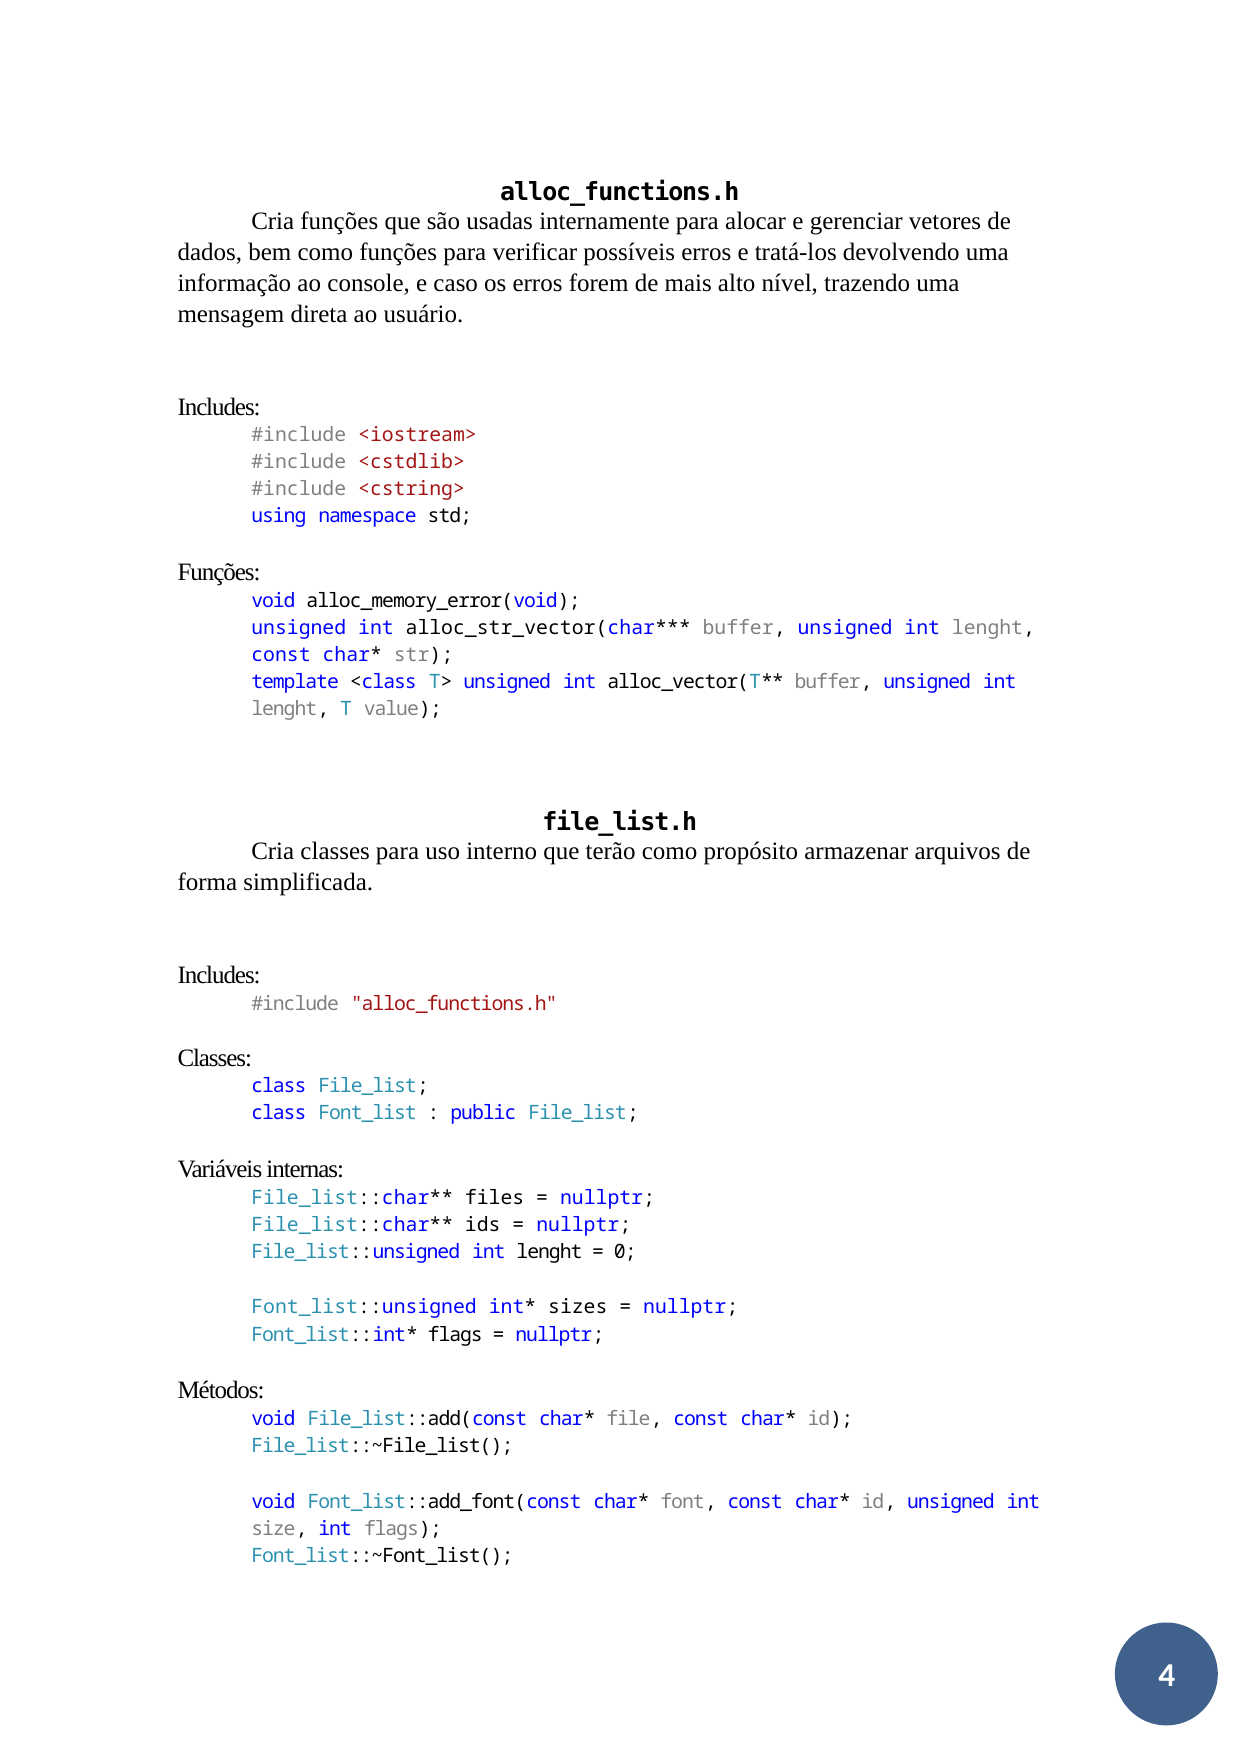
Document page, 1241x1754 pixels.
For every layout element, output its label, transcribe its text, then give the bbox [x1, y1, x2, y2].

text class File_list; [251, 1072, 1063, 1099]
text Cria classes para uso interno que terão como propósito armazenar arquivos de forma simplificada. [177, 836, 1063, 896]
text void Font_list::add_font(const char* font, const char* id, unsigned int size, int flags); [251, 1487, 1063, 1541]
text Cria funções que são usadas internamente para alocar e gerenciar vetores de dados, bem como funções para verificar possíveis erros e tratá-los devolvendo uma informação ao console, e caso os erros forem de mais alto nível, trazendo uma mensagem direta ao usuário. [177, 206, 1063, 328]
text void alloc_memory_error(void); [251, 586, 1063, 613]
text Funções: [177, 557, 1063, 586]
text File_list::unsigned int lenght = 0; [251, 1237, 1063, 1264]
text File_list::char** files = nullptr; [251, 1183, 1063, 1210]
text File_list::char** ids = nullptr; [251, 1210, 1063, 1237]
text Font_list::~Font_list(); [251, 1541, 1063, 1568]
text Includes: [177, 392, 1063, 421]
text unsigned int alloc_str_vector(char*** buffer, unsigned int lenght, const char* str); [251, 613, 1063, 667]
text File_list::~File_list(); [251, 1431, 1063, 1458]
text #include "alloc_functions.h" [251, 989, 1063, 1016]
text alloc_functions.h [177, 177, 1063, 206]
text #include <cstring> [251, 474, 1063, 502]
text Métodos: [177, 1376, 1063, 1404]
text Font_list::int* flags = nullptr; [251, 1320, 1063, 1347]
text Font_list::unsigned int* sizes = nullptr; [251, 1293, 1063, 1320]
text file_list.h [177, 807, 1063, 836]
text class Font_list : public File_list; [251, 1099, 1063, 1126]
text Includes: [177, 960, 1063, 989]
text #include <cstdlib> [251, 448, 1063, 474]
text #include <iostream> [251, 421, 1063, 448]
text template <class T> unsigned int alloc_vector(T** buffer, unsigned int lenght, T value); [251, 667, 1063, 721]
text using namespace std; [251, 502, 1063, 528]
text Classes: [177, 1043, 1063, 1072]
text Variáveis internas: [177, 1154, 1063, 1183]
text void File_list::add(const char* file, const char* id); [251, 1404, 1063, 1431]
